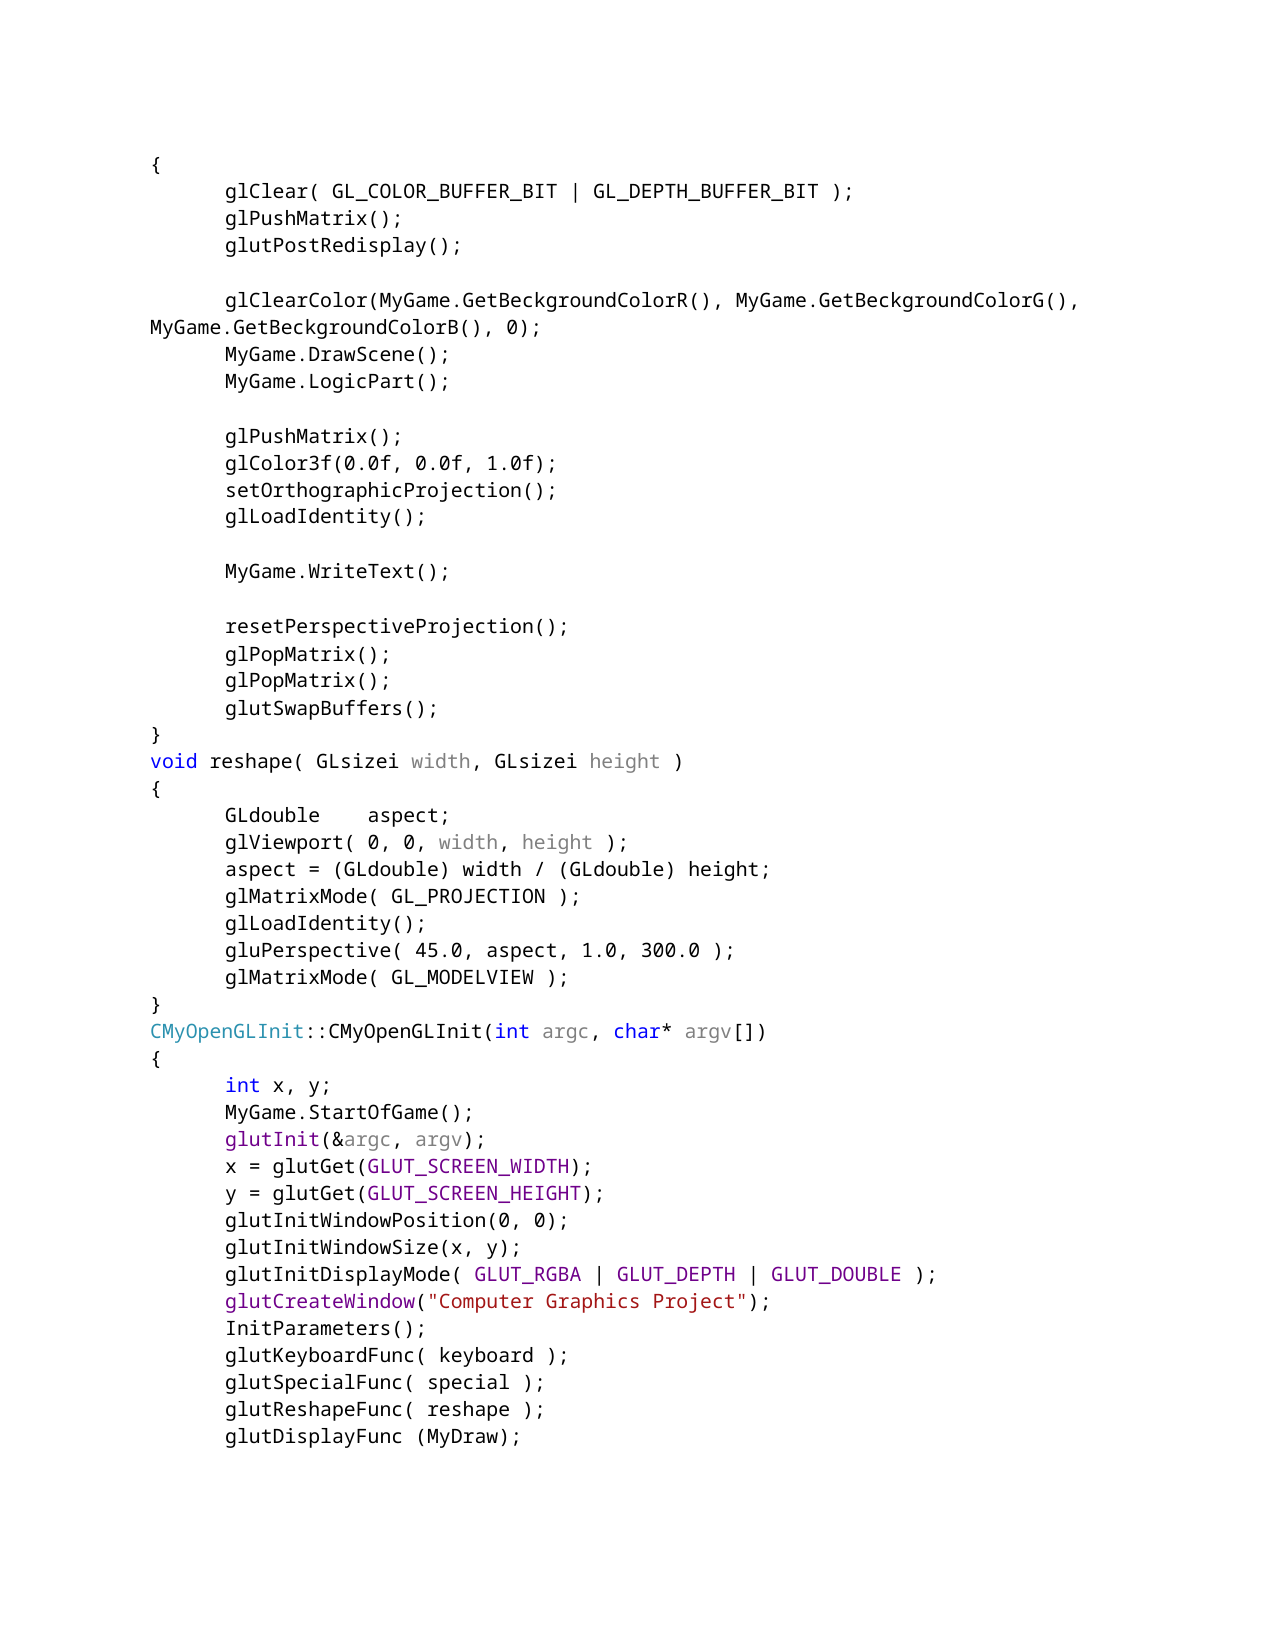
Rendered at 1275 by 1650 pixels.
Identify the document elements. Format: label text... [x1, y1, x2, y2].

text } [150, 991, 1125, 1017]
text { [150, 1044, 1125, 1071]
text void reshape( GLsizei width, GLsizei height ) [150, 748, 1125, 775]
text glClearColor(MyGame.GetBeckgroundColorR(), MyGame.GetBeckgroundColorG(), MyGame.GetBeckgroundColorB(), 0); [150, 286, 1125, 340]
text MyGame.DrawScene(); [150, 340, 1125, 367]
text glutDisplayFunc (MyDraw); [150, 1422, 1125, 1449]
text glPopMatrix(); [150, 640, 1125, 667]
text } [150, 721, 1125, 748]
text MyGame.WriteText(); [150, 558, 1125, 585]
text setOrthographicProjection(); [150, 476, 1125, 503]
text int x, y; [150, 1071, 1125, 1098]
text glColor3f(0.0f, 0.0f, 1.0f); [150, 449, 1125, 476]
text glutInitWindowSize(x, y); [150, 1233, 1125, 1260]
text gluPerspective( 45.0, aspect, 1.0, 300.0 ); [150, 937, 1125, 963]
text glutKeyboardFunc( keyboard ); [150, 1341, 1125, 1368]
text glLoadIdentity(); [150, 909, 1125, 937]
text aspect = (GLdouble) width / (GLdouble) height; [150, 856, 1125, 883]
text glutSwapBuffers(); [150, 694, 1125, 721]
text CMyOpenGLInit::CMyOpenGLInit(int argc, char* argv[]) [150, 1017, 1125, 1044]
text glutInitDisplayMode( GLUT_RGBA | GLUT_DEPTH | GLUT_DOUBLE ); [150, 1260, 1125, 1287]
text x = glutGet(GLUT_SCREEN_WIDTH); [150, 1152, 1125, 1179]
text glMatrixMode( GL_PROJECTION ); [150, 883, 1125, 909]
text MyGame.LogicPart(); [150, 367, 1125, 394]
text InitParameters(); [150, 1314, 1125, 1341]
text resetPerspectiveProjection(); [150, 613, 1125, 640]
text glClear( GL_COLOR_BUFFER_BIT | GL_DEPTH_BUFFER_BIT ); [150, 177, 1125, 204]
text MyGame.StartOfGame(); [150, 1098, 1125, 1125]
text glPopMatrix(); [150, 667, 1125, 694]
text { [150, 150, 1125, 177]
text glMatrixMode( GL_MODELVIEW ); [150, 963, 1125, 991]
text glutSpecialFunc( special ); [150, 1368, 1125, 1395]
text GLdouble aspect; [150, 802, 1125, 829]
text glPushMatrix(); [150, 204, 1125, 231]
text glutCreateWindow("Computer Graphics Project"); [150, 1287, 1125, 1314]
text glutPostRedisplay(); [150, 231, 1125, 258]
text glViewport( 0, 0, width, height ); [150, 829, 1125, 856]
text glLoadIdentity(); [150, 503, 1125, 530]
text glutInit(&argc, argv); [150, 1125, 1125, 1152]
text glPushMatrix(); [150, 422, 1125, 449]
text { [150, 775, 1125, 802]
text y = glutGet(GLUT_SCREEN_HEIGHT); [150, 1179, 1125, 1206]
text glutReshapeFunc( reshape ); [150, 1395, 1125, 1422]
text glutInitWindowPosition(0, 0); [150, 1206, 1125, 1233]
